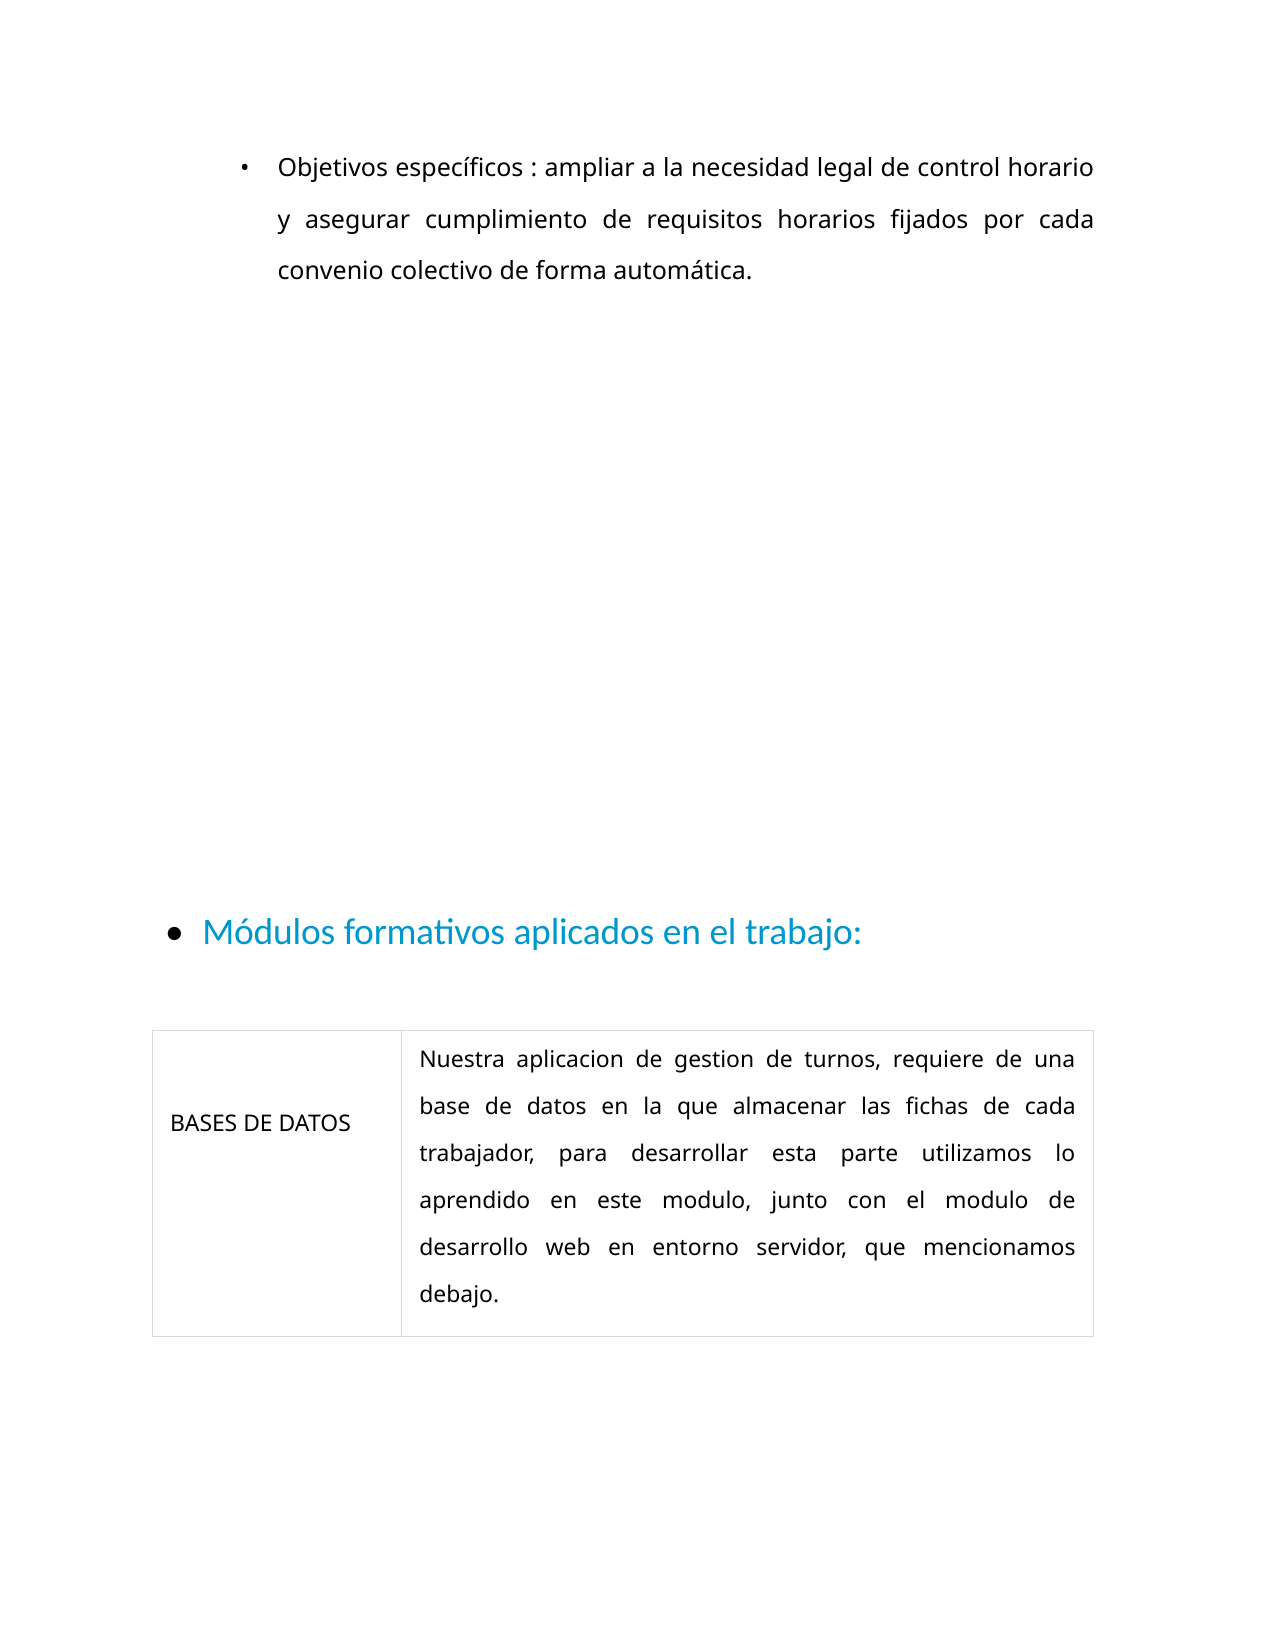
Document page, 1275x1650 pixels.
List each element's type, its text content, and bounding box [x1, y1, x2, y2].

table_header Nuestra aplicacion de gestion de turnos, requiere de una base de datos en la que almacenar las fichas de cada trabajador, para desarrollar esta parte utilizamos lo aprendido en este modulo, junto con el modulo de desarrollo web en entorno servidor, que mencionamos debajo. [402, 1031, 1093, 1336]
list Módulos formativos aplicados en el trabajo: [165, 908, 1125, 954]
table_header BASES DE DATOS [153, 1031, 401, 1336]
list Objetivos específicos : ampliar a la necesidad legal de control horario y asegurar cumplimiento de requisitos horarios fijados por cada convenio colectivo de forma automática. [240, 150, 1096, 287]
